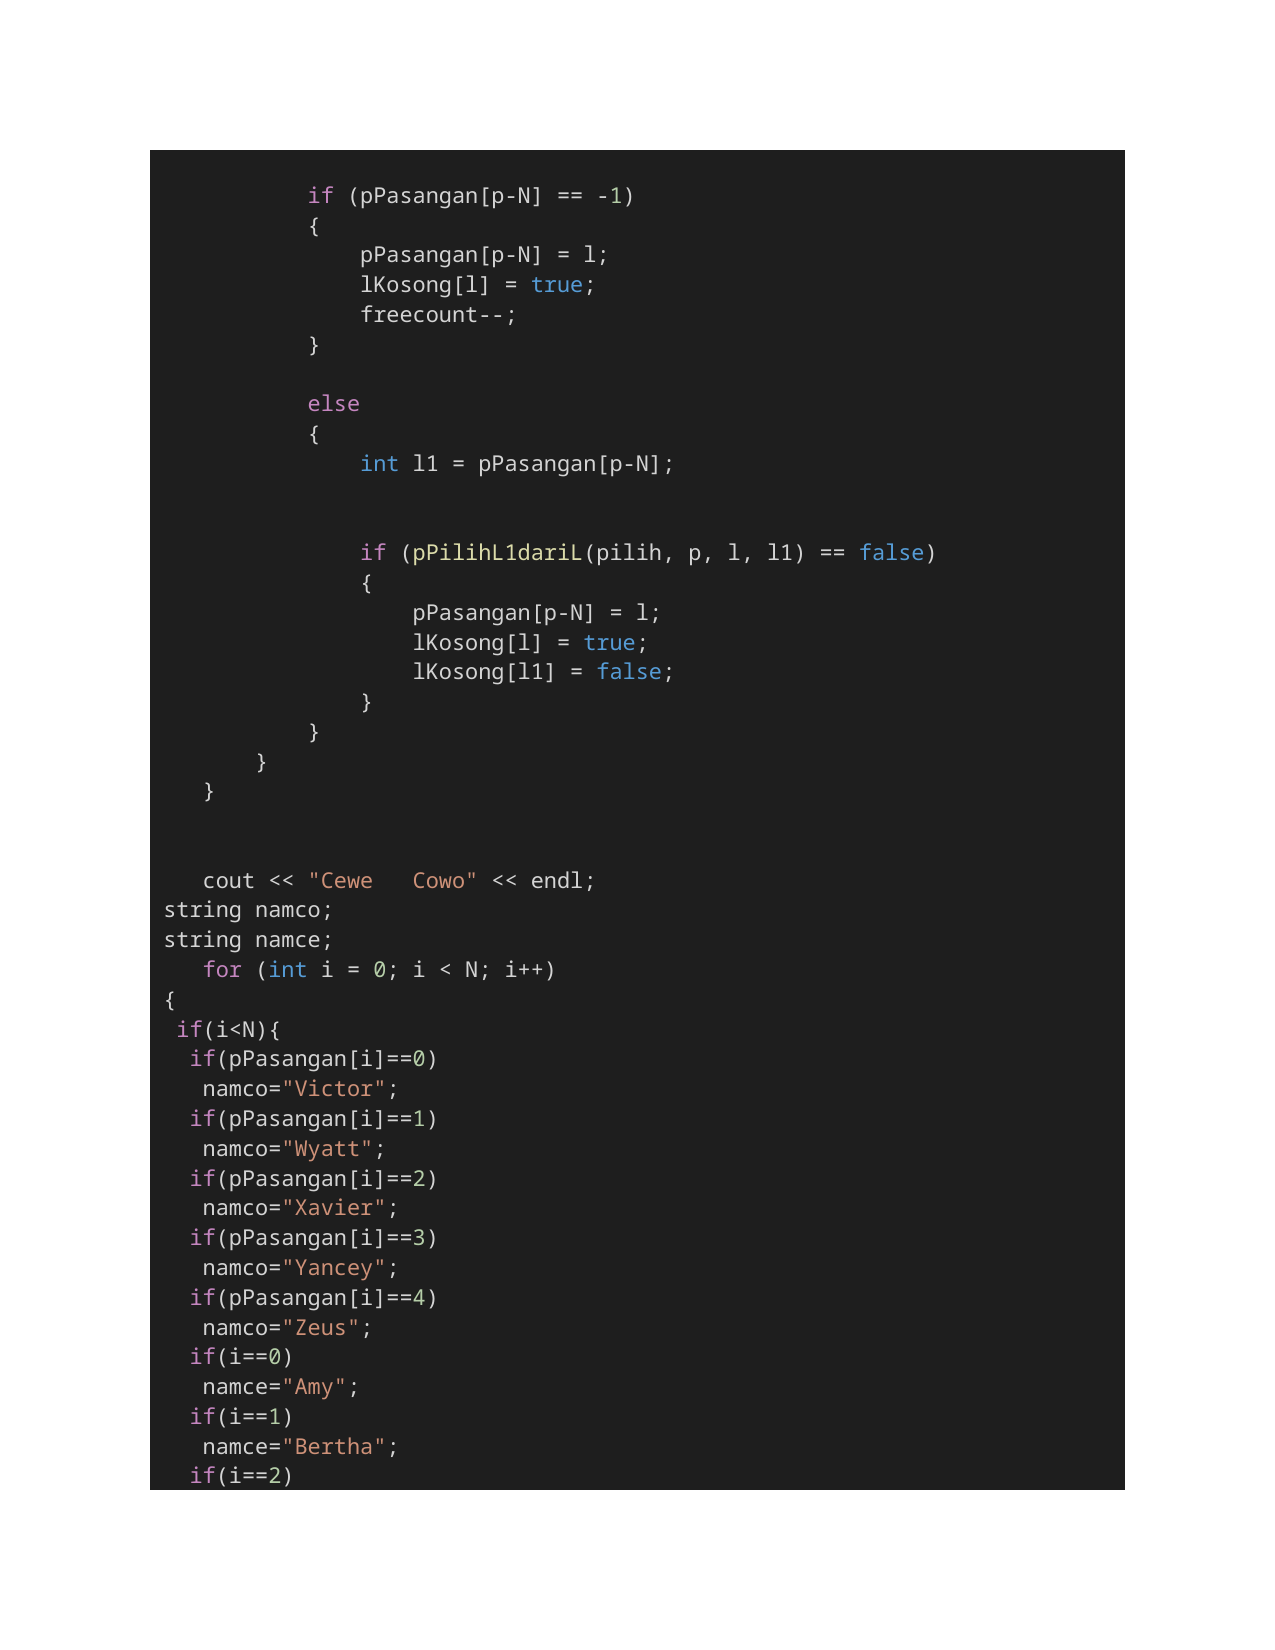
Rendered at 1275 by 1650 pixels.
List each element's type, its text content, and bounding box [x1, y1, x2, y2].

text if(pPasangan[i]==3) [150, 1222, 1125, 1252]
text if(i==1) [150, 1401, 1125, 1431]
text namco="Yancey"; [150, 1252, 1125, 1282]
text string namce; [150, 924, 1125, 954]
text for (int i = 0; i < N; i++) [150, 954, 1125, 984]
text namco="Wyatt"; [150, 1133, 1125, 1162]
text namce="Bertha"; [150, 1431, 1125, 1460]
text { [150, 984, 1125, 1013]
text } [150, 775, 1125, 805]
text if(i==2) [150, 1460, 1125, 1490]
text if(i<N){ [150, 1013, 1125, 1043]
text if(pPasangan[i]==0) [150, 1043, 1125, 1073]
text if(i==0) [150, 1341, 1125, 1371]
text if(pPasangan[i]==1) [150, 1103, 1125, 1133]
text cout << "Cewe Cowo" << endl; [150, 864, 1125, 894]
text int l1 = pPasangan[p-N]; [150, 448, 1125, 478]
text } [150, 716, 1125, 746]
text pPasangan[p-N] = l; [150, 597, 1125, 626]
text namco="Xavier"; [150, 1192, 1125, 1222]
text if (pPasangan[p-N] == -1) [150, 180, 1125, 209]
text { [150, 418, 1125, 448]
text namco="Zeus"; [150, 1311, 1125, 1341]
text string namco; [150, 894, 1125, 924]
text } [150, 329, 1125, 358]
text lKosong[l1] = false; [150, 656, 1125, 686]
text { [150, 567, 1125, 597]
text freecount--; [150, 299, 1125, 329]
text namce="Amy"; [150, 1371, 1125, 1401]
text pPasangan[p-N] = l; [150, 239, 1125, 269]
text if (pPilihL1dariL(pilih, p, l, l1) == false) [150, 537, 1125, 567]
text lKosong[l] = true; [150, 269, 1125, 299]
text else [150, 388, 1125, 418]
text } [150, 746, 1125, 775]
text } [150, 686, 1125, 716]
text if(pPasangan[i]==4) [150, 1282, 1125, 1311]
text lKosong[l] = true; [150, 626, 1125, 656]
text namco="Victor"; [150, 1073, 1125, 1103]
text { [150, 209, 1125, 239]
text if(pPasangan[i]==2) [150, 1162, 1125, 1192]
